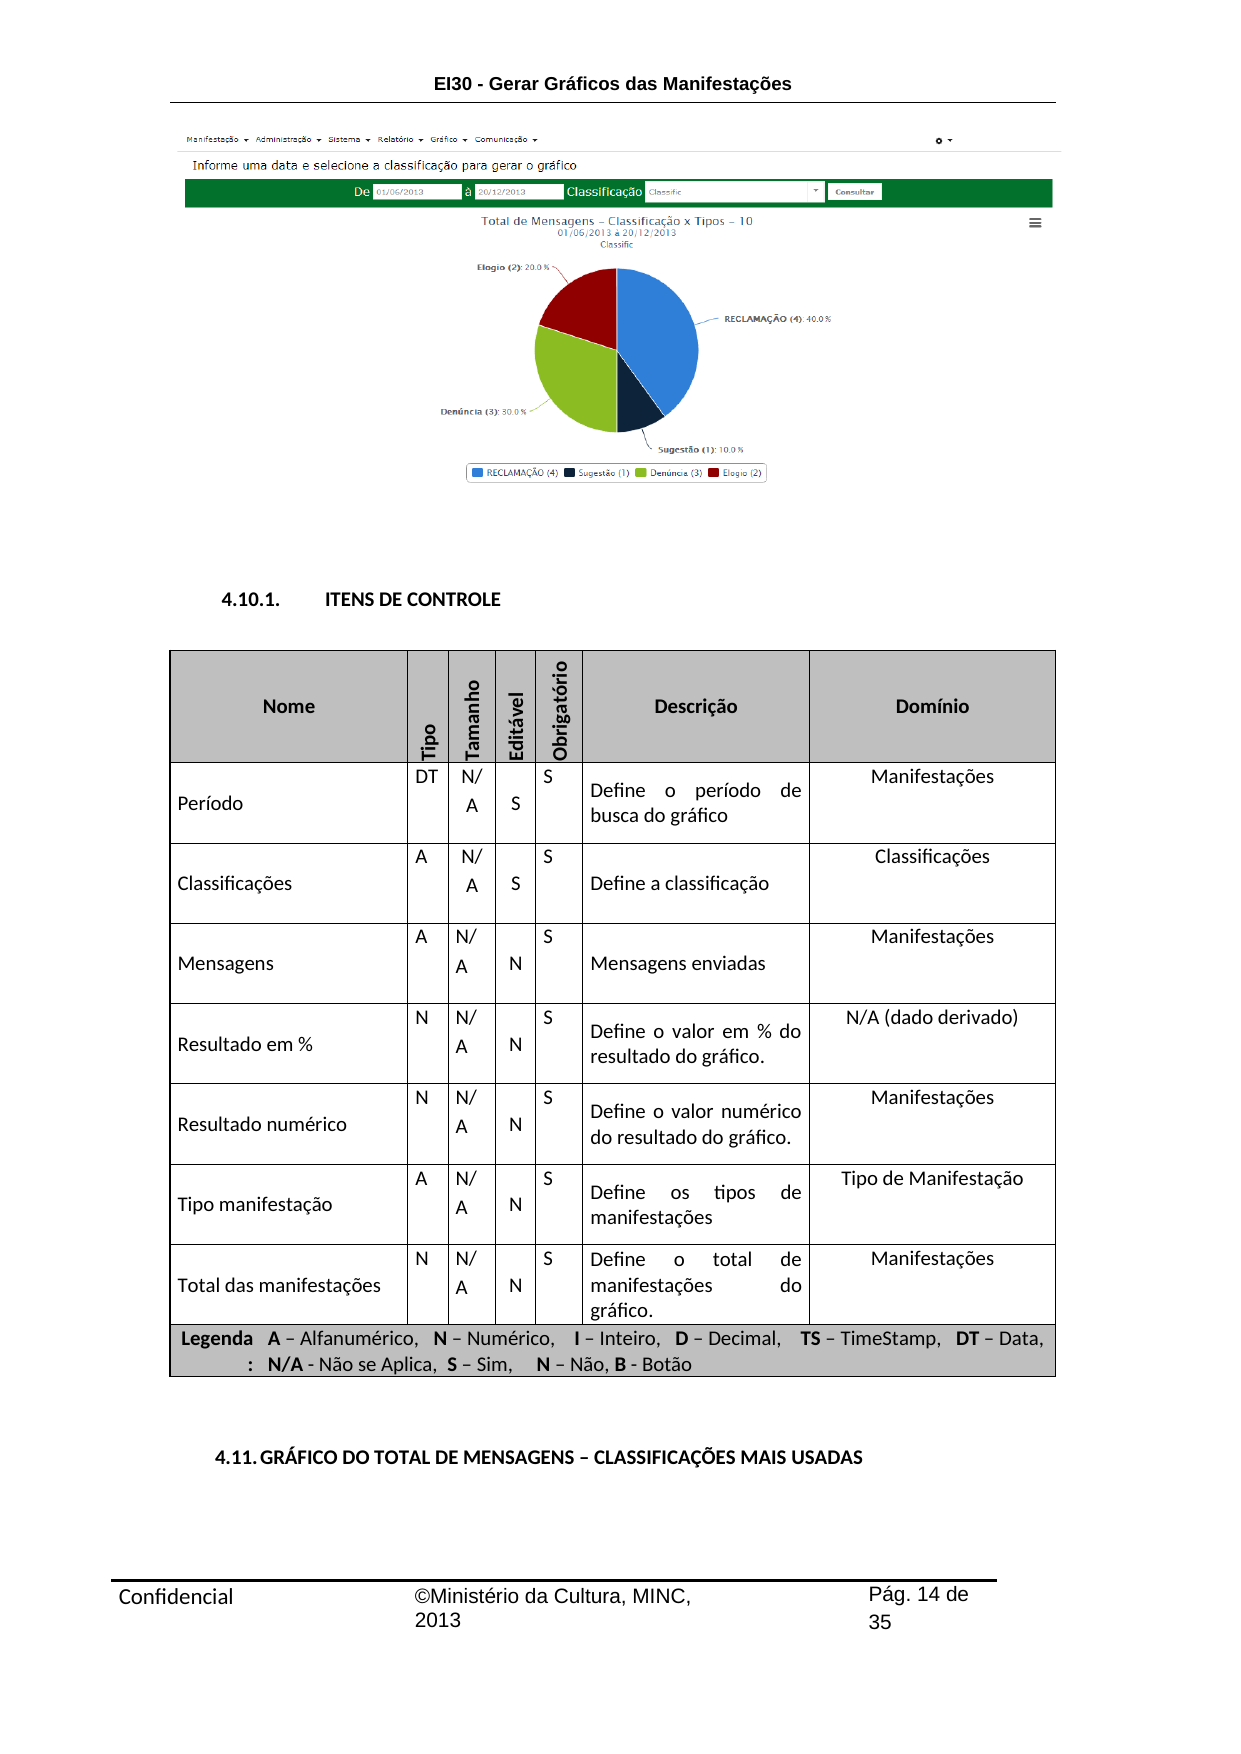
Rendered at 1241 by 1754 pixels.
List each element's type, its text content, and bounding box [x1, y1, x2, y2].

table_cell Define os tipos de manifestações [583, 1165, 809, 1244]
table_cell Define o valor numérico do resultado do gráfico. [583, 1084, 809, 1164]
table_cell A – Alfanumérico, N – Numérico, I – Inteiro, D – Decimal, TS – TimeStamp, DT – Data, N/A - Não se Aplica, S – Sim, N – Não, B - Botão [260, 1325, 1055, 1376]
table_cell N/A [449, 1084, 495, 1164]
table_cell A [408, 924, 448, 1003]
table_cell N/A [449, 1004, 495, 1083]
table_cell Tipo de Manifestação [810, 1165, 1055, 1244]
table_cell N [496, 1004, 535, 1083]
table_cell Resultado numérico [171, 1084, 407, 1164]
table_header Editável [496, 651, 535, 762]
table_header Tipo [408, 651, 448, 762]
table_cell Tipo manifestação [171, 1165, 407, 1244]
table_cell N/A (dado derivado) [810, 1004, 1055, 1083]
table_cell S [536, 1004, 582, 1083]
table_header Obrigatório [536, 651, 582, 762]
table_header Descrição [583, 651, 809, 762]
table_cell N/A [449, 924, 495, 1003]
table_cell S [536, 1084, 582, 1164]
table_cell Resultado em % [171, 1004, 407, 1083]
table_cell A [408, 1165, 448, 1244]
table_cell Mensagens [171, 924, 407, 1003]
table_cell N [496, 924, 535, 1003]
table_cell N [408, 1004, 448, 1083]
table_cell A [408, 844, 448, 923]
table_cell N [408, 1084, 448, 1164]
table_cell S [496, 844, 535, 923]
table_cell Define o total de manifestações do gráfico. [583, 1245, 809, 1324]
table_cell Classificações [810, 844, 1055, 923]
table_cell N/A [449, 844, 495, 923]
table_cell N [496, 1084, 535, 1164]
table_cell Mensagens enviadas [583, 924, 809, 1003]
table_cell Total das manifestações [171, 1245, 407, 1324]
table_cell Classificações [171, 844, 407, 923]
table_cell N [496, 1165, 535, 1244]
table_cell S [536, 844, 582, 923]
picture [177, 130, 1062, 495]
table_cell Manifestações [810, 1084, 1055, 1164]
table_cell DT [408, 763, 448, 842]
subtitle GRÁFICO DO TOTAL DE MENSAGENS – CLASSIFICAÇÕES MAIS USADAS [215, 1444, 1063, 1469]
table_cell Legenda: [171, 1325, 260, 1376]
table_cell Manifestações [810, 1245, 1055, 1324]
table_cell Manifestações [810, 924, 1055, 1003]
table_cell Define a classificação [583, 844, 809, 923]
table_header Nome [171, 651, 407, 762]
table_header Domínio [810, 651, 1055, 762]
table_cell S [536, 924, 582, 1003]
table_cell S [496, 763, 535, 842]
table_cell N [496, 1245, 535, 1324]
table_cell Manifestações [810, 763, 1055, 842]
table_cell N [408, 1245, 448, 1324]
subtitle Itens de Controle [221, 586, 1063, 612]
table_cell N/A [449, 763, 495, 842]
table_cell N/A [449, 1165, 495, 1244]
table_cell N/A [449, 1245, 495, 1324]
table_cell Período [171, 763, 407, 842]
table_cell S [536, 763, 582, 842]
table_header Tamanho [449, 651, 495, 762]
table_cell S [536, 1245, 582, 1324]
table_cell S [536, 1165, 582, 1244]
table_cell Define o valor em % do resultado do gráfico. [583, 1004, 809, 1083]
table_cell Define o período de busca do gráfico [583, 763, 809, 842]
